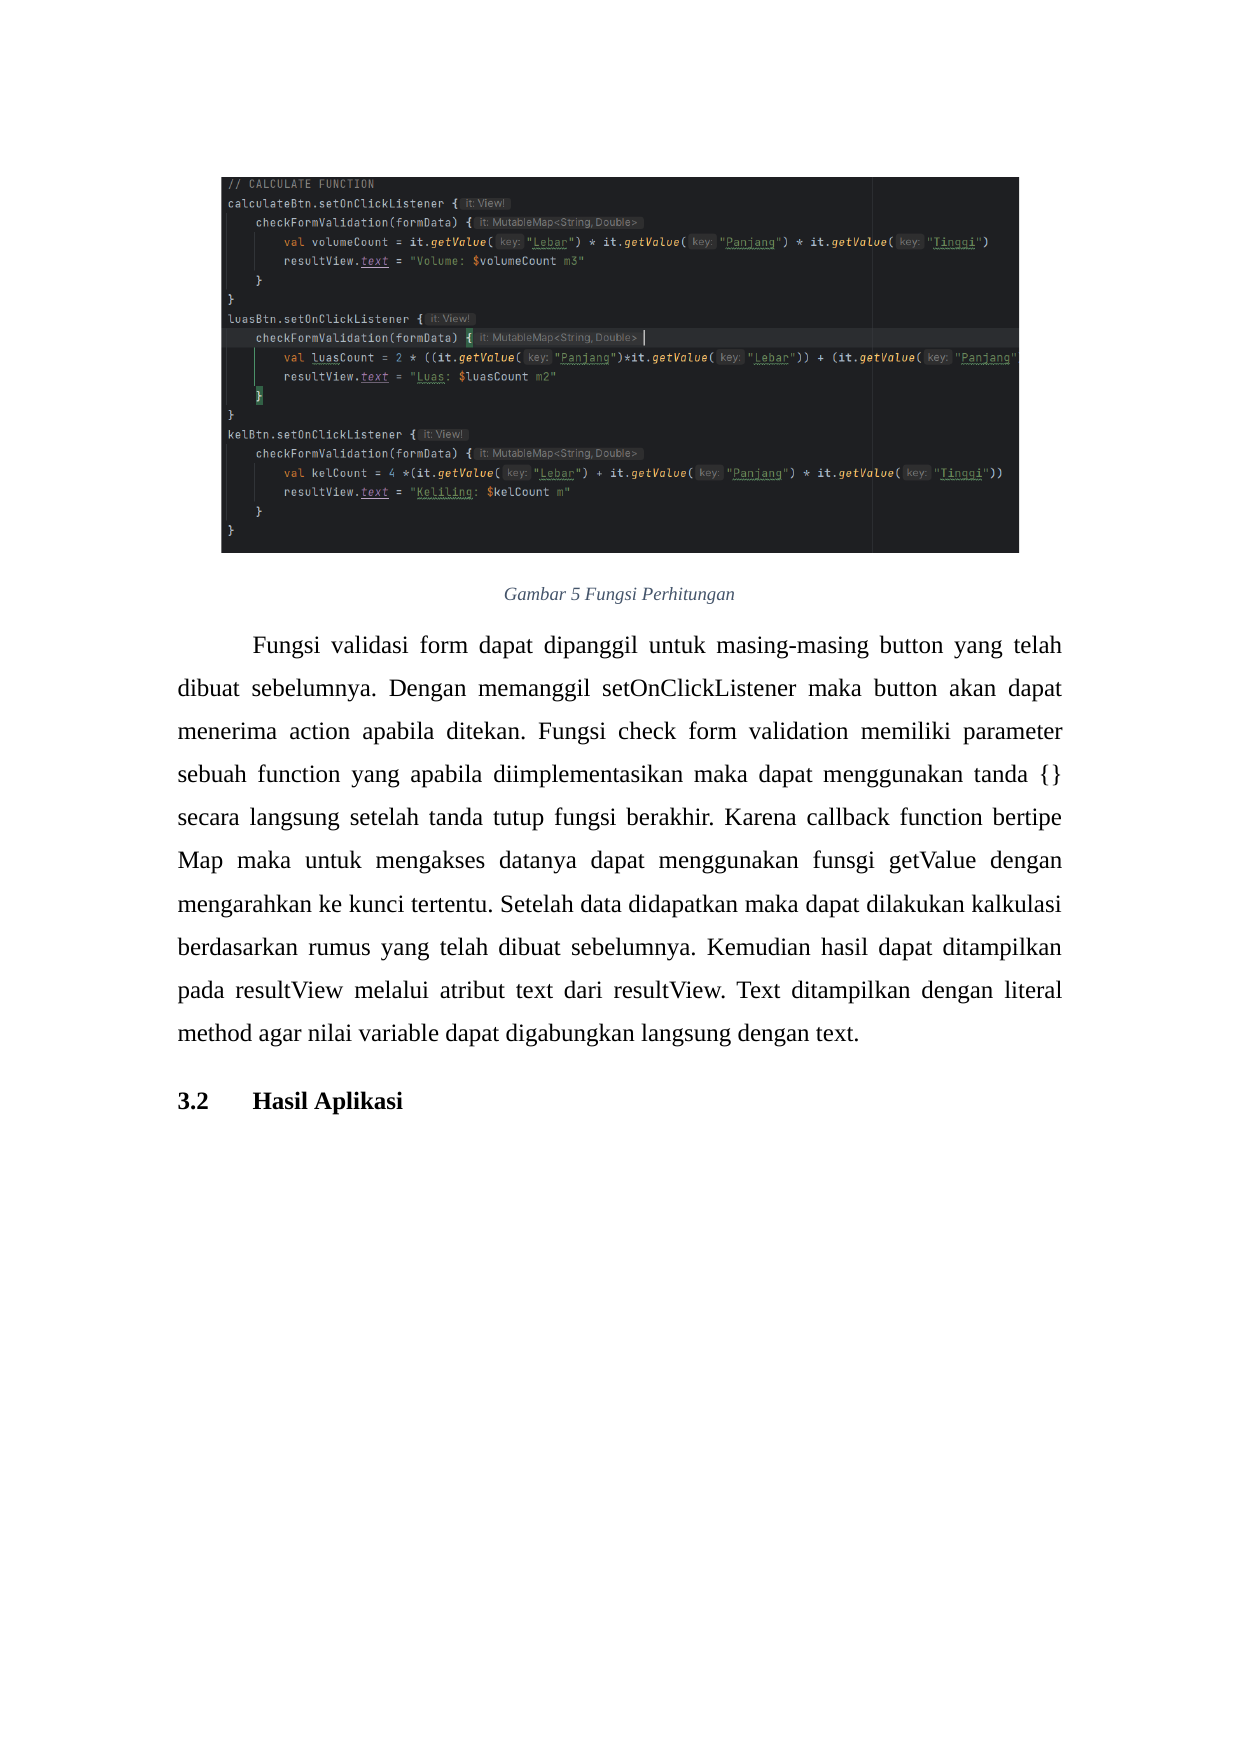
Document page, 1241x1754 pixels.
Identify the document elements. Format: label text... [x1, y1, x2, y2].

text Fungsi validasi form dapat dipanggil untuk masing-masing button yang telah dibuat sebelumnya. Dengan memanggil setOnClickListener maka button akan dapat menerima action apabila ditekan. Fungsi check form validation memiliki parameter sebuah function yang apabila diimplementasikan maka dapat menggunakan tanda {} secara langsung setelah tanda tutup fungsi berakhir. Karena callback function bertipe Map maka untuk mengakses datanya dapat menggunakan funsgi getValue dengan mengarahkan ke kunci tertentu. Setelah data didapatkan maka dapat dilakukan kalkulasi berdasarkan rumus yang telah dibuat sebelumnya. Kemudian hasil dapat ditampilkan pada resultView melalui atribut text dari resultView. Text ditampilkan dengan literal method agar nilai variable dapat digabungkan langsung dengan text. [177, 630, 1063, 1047]
list Hasil Aplikasi [177, 1086, 1063, 1115]
picture [221, 177, 1020, 553]
text Gambar 5 Fungsi Perhitungan [177, 583, 1063, 605]
